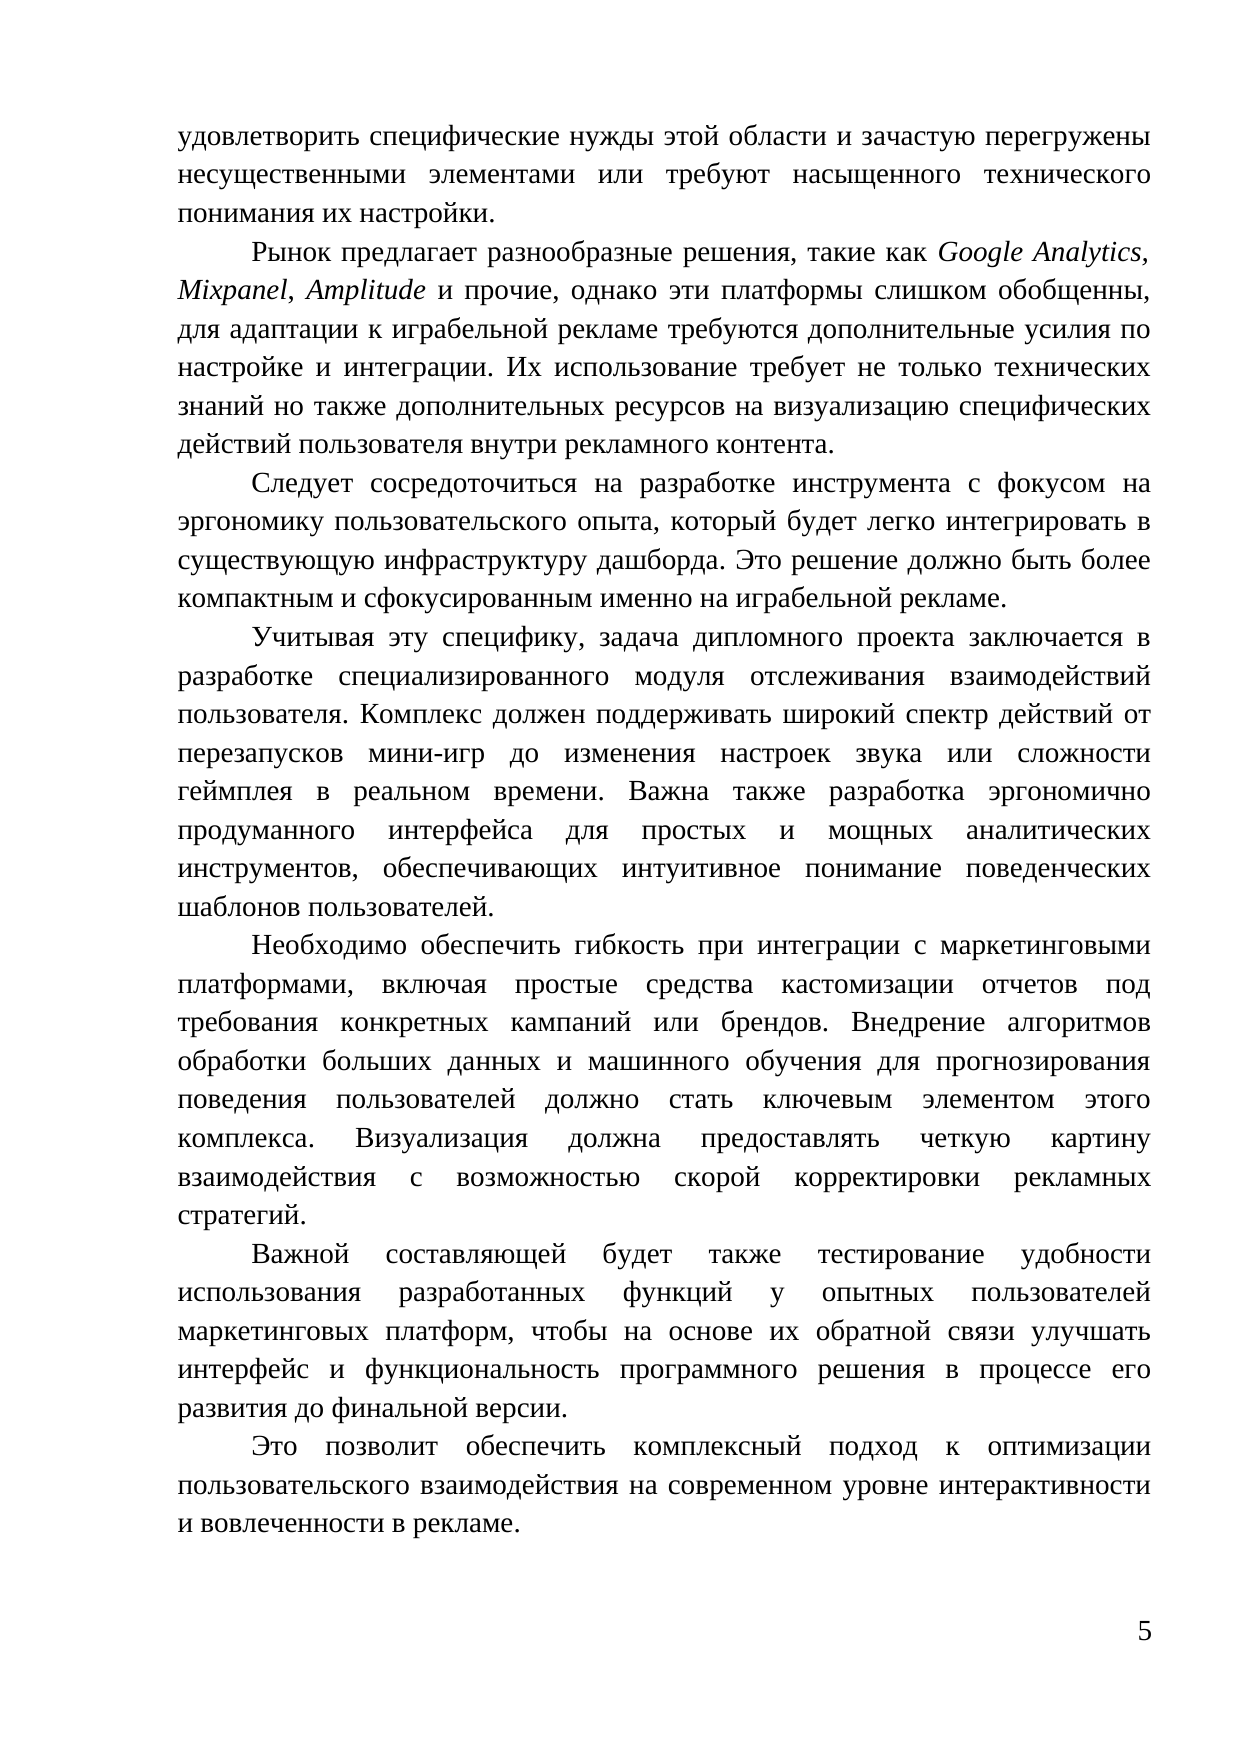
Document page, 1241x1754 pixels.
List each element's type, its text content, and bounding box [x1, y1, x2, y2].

text Необходимо обеспечить гибкость при интеграции с маркетинговыми платформами, включая простые средства кастомизации отчетов под требования конкретных кампаний или брендов. Внедрение алгоритмов обработки больших данных и машинного обучения для прогнозирования поведения пользователей должно стать ключевым элементом этого комплекса. Визуализация должна предоставлять четкую картину взаимодействия с возможностью скорой корректировки рекламных стратегий. [177, 927, 1152, 1231]
text Важной составляющей будет также тестирование удобности использования разработанных функций у опытных пользователей маркетинговых платформ, чтобы на основе их обратной связи улучшать интерфейс и функциональность программного решения в процессе его развития до финальной версии. [177, 1236, 1152, 1423]
text Следует сосредоточиться на разработке инструмента с фокусом на эргономику пользовательского опыта, который будет легко интегрировать в существующую инфраструктуру дашборда. Это решение должно быть более компактным и сфокусированным именно на играбельной рекламе. [177, 465, 1152, 614]
text Рынок предлагает разнообразные решения, такие как Google Analytics, Mixpanel, Amplitude и прочие, однако эти платформы слишком обобщенны, для адаптации к играбельной рекламе требуются дополнительные усилия по настройке и интеграции. Их использование требует не только технических знаний но также дополнительных ресурсов на визуализацию специфических действий пользователя внутри рекламного контента. [177, 234, 1152, 460]
text Учитывая эту специфику, задача дипломного проекта заключается в разработке специализированного модуля отслеживания взаимодействий пользователя. Комплекс должен поддерживать широкий спектр действий от перезапусков мини-игр до изменения настроек звука или сложности геймплея в реальном времени. Важна также разработка эргономично продуманного интерфейса для простых и мощных аналитических инструментов, обеспечивающих интуитивное понимание поведенческих шаблонов пользователей. [177, 619, 1152, 922]
text Это позволит обеспечить комплексный подход к оптимизации пользовательского взаимодействия на современном уровне интерактивности и вовлеченности в рекламе. [177, 1428, 1152, 1539]
